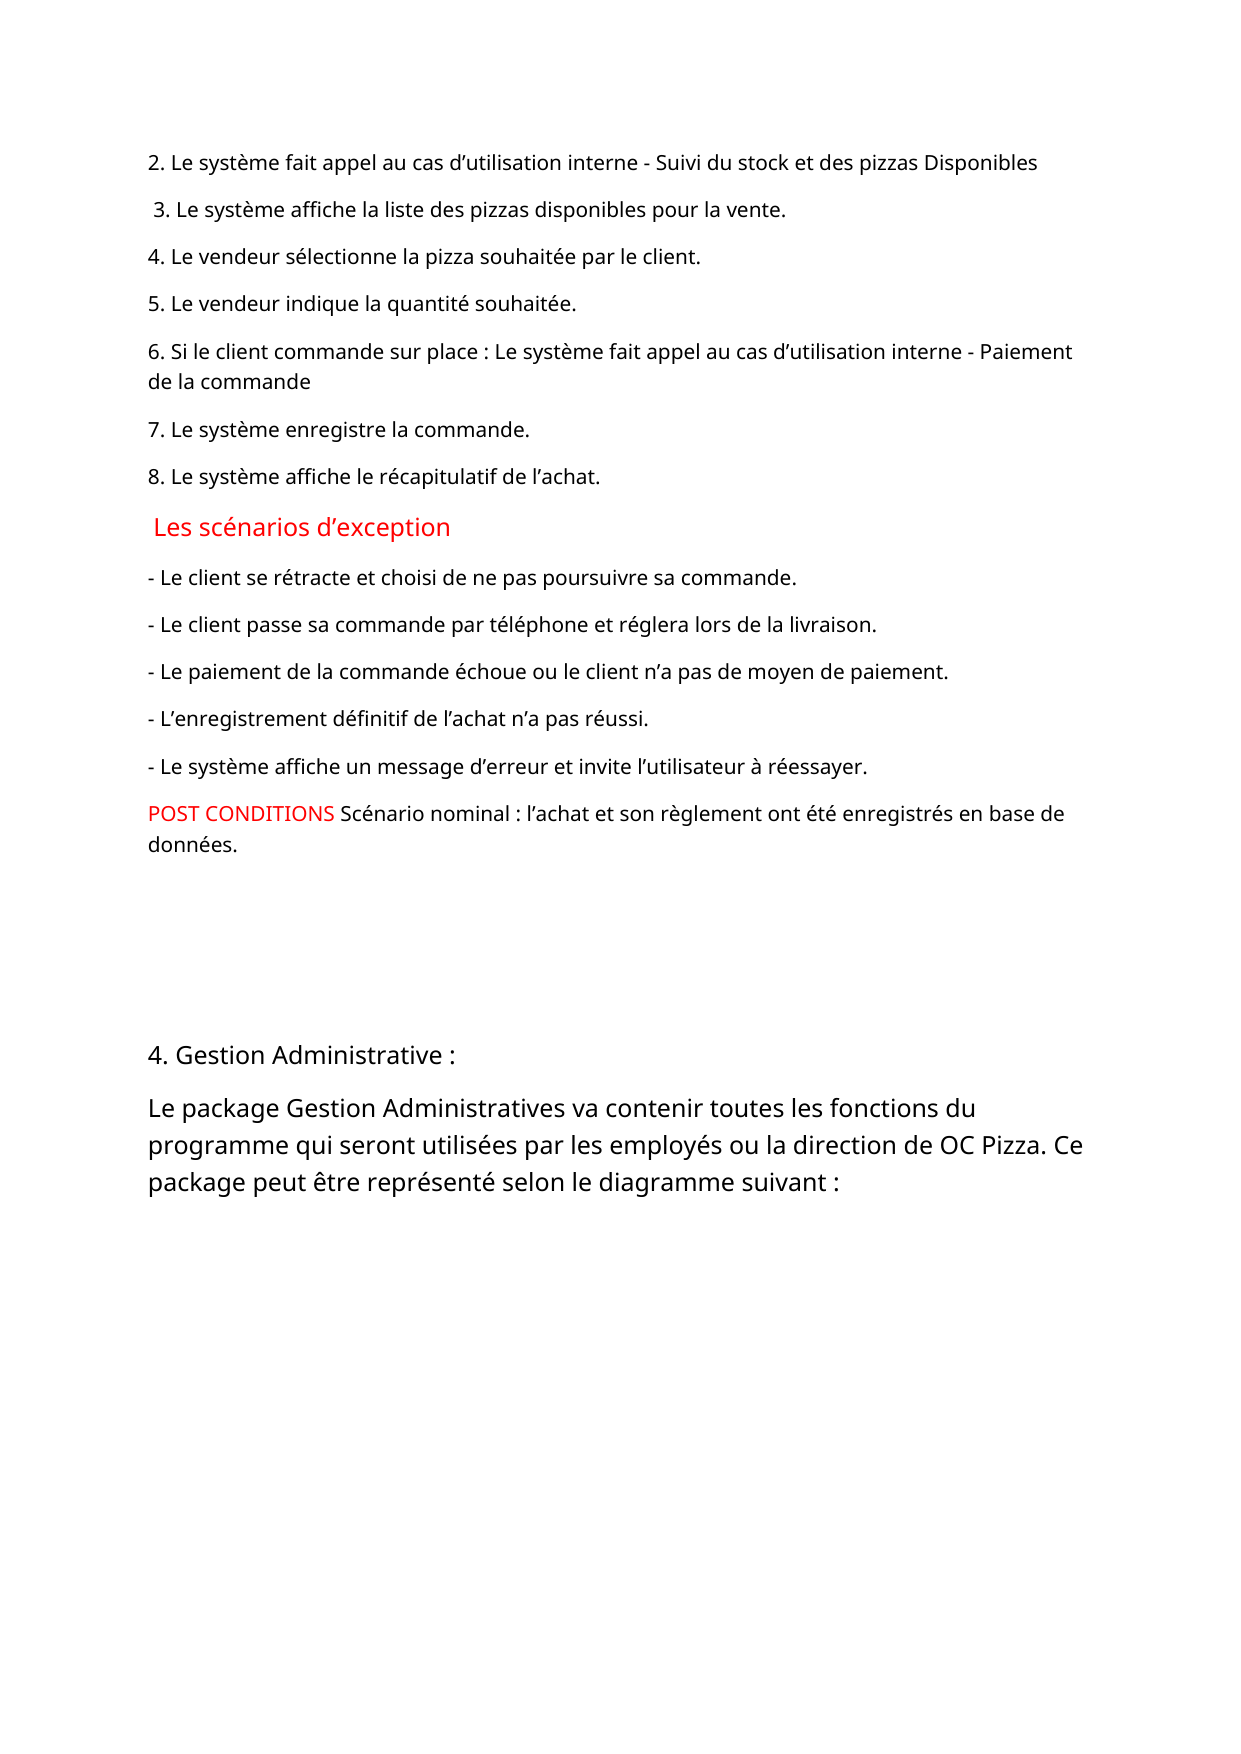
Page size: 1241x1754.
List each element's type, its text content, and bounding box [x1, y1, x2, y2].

text 8. Le système affiche le récapitulatif de l’achat. [148, 462, 1093, 490]
text 5. Le vendeur indique la quantité souhaitée. [148, 289, 1093, 318]
text 7. Le système enregistre la commande. [148, 415, 1093, 443]
text 3. Le système affiche la liste des pizzas disponibles pour la vente. [148, 195, 1093, 223]
text - L’enregistrement définitif de l’achat n’a pas réussi. [148, 704, 1093, 733]
text Les scénarios d’exception [148, 509, 1093, 543]
text 6. Si le client commande sur place : Le système fait appel au cas d’utilisation interne - Paiement de la commande [148, 337, 1093, 396]
text 4. Gestion Administrative : [148, 1037, 1093, 1071]
text - Le paiement de la commande échoue ou le client n’a pas de moyen de paiement. [148, 657, 1093, 686]
text - Le système affiche un message d’erreur et invite l’utilisateur à réessayer. [148, 752, 1093, 780]
text 2. Le système fait appel au cas d’utilisation interne - Suivi du stock et des pizzas Disponibles [148, 148, 1093, 176]
text 4. Le vendeur sélectionne la pizza souhaitée par le client. [148, 242, 1093, 271]
text - Le client se rétracte et choisi de ne pas poursuivre sa commande. [148, 563, 1093, 591]
text Le package Gestion Administratives va contenir toutes les fonctions du programme qui seront utilisées par les employés ou la direction de OC Pizza. Ce package peut être représenté selon le diagramme suivant : [148, 1091, 1093, 1198]
text POST CONDITIONS Scénario nominal : l’achat et son règlement ont été enregistrés en base de données. [148, 799, 1093, 858]
text - Le client passe sa commande par téléphone et réglera lors de la livraison. [148, 610, 1093, 638]
